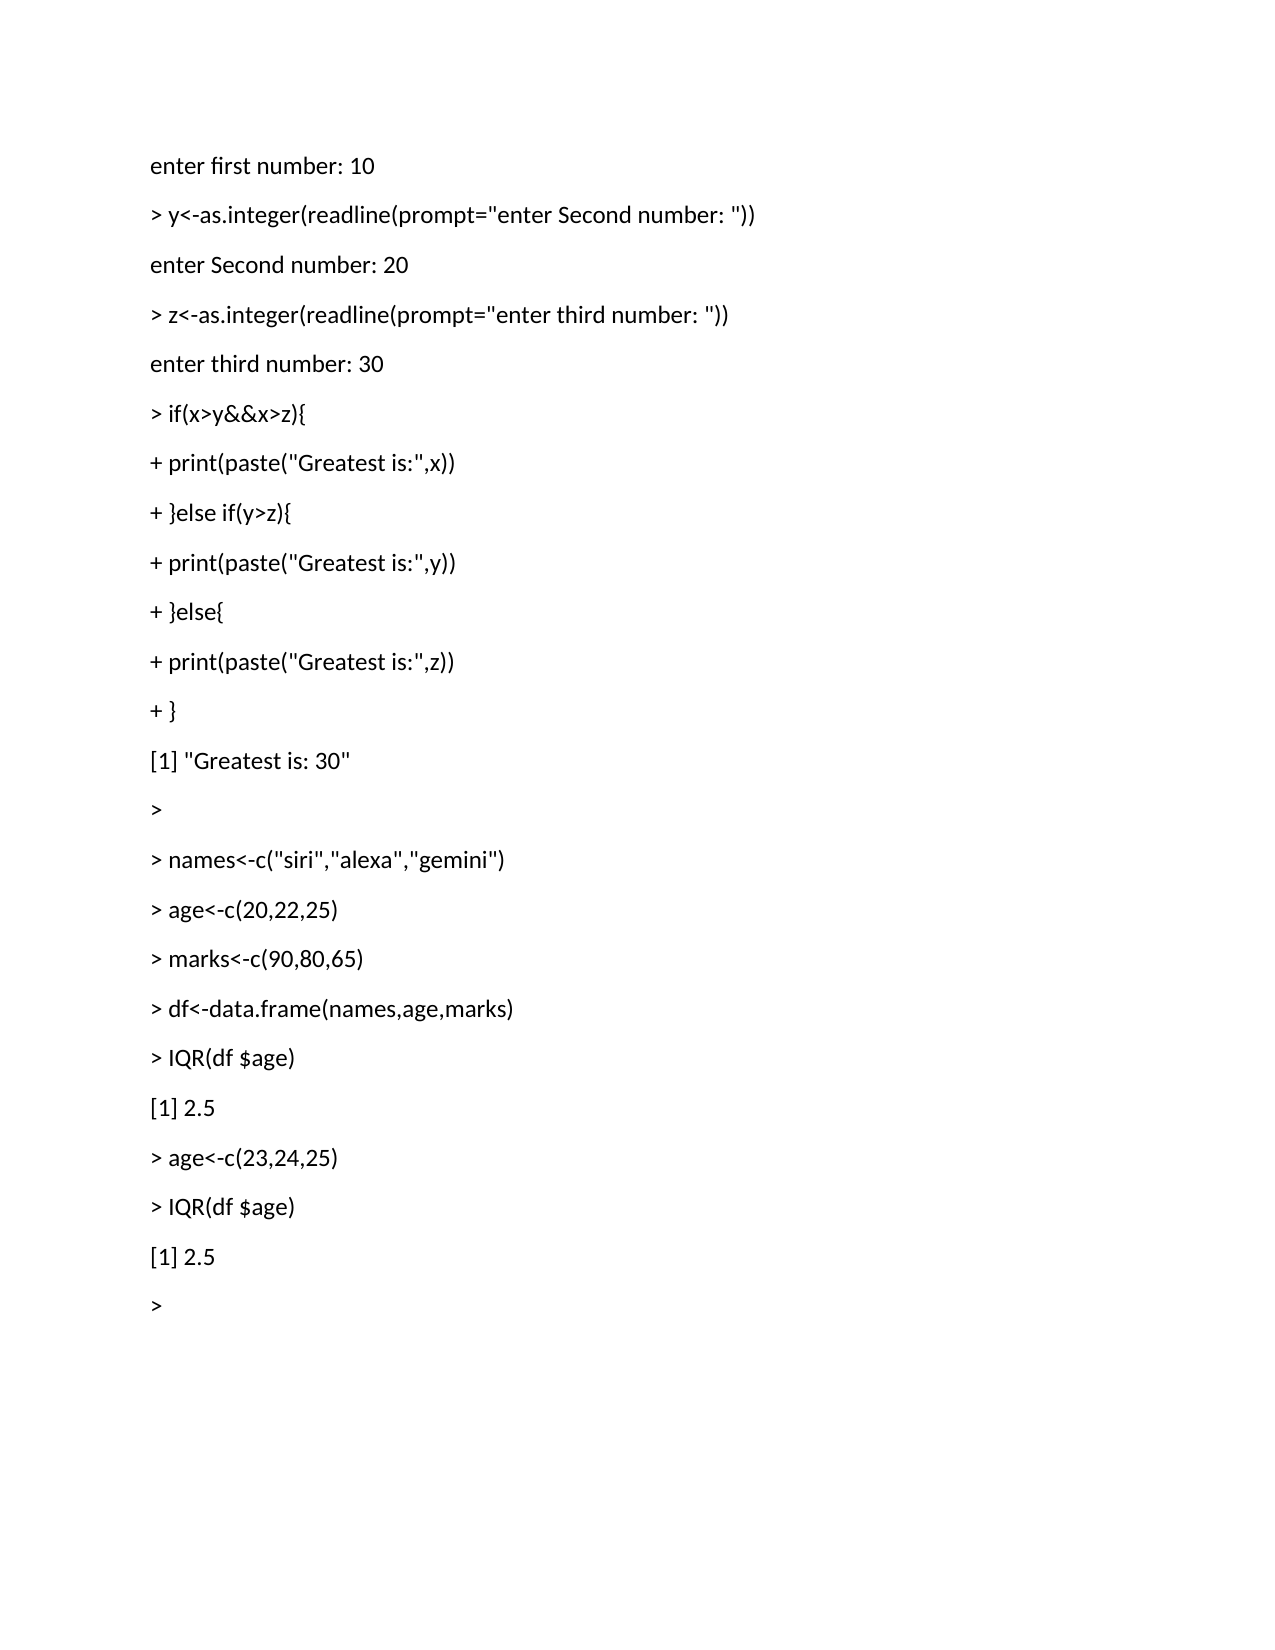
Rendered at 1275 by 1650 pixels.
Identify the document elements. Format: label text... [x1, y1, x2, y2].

text + print(paste("Greatest is:",z)) [150, 646, 1125, 676]
text + } [150, 695, 1125, 726]
text [1] 2.5 [150, 1241, 1125, 1271]
text > df<-data.frame(names,age,marks) [150, 993, 1125, 1023]
text > age<-c(23,24,25) [150, 1142, 1125, 1172]
text + print(paste("Greatest is:",y)) [150, 547, 1125, 577]
text enter third number: 30 [150, 348, 1125, 379]
text + print(paste("Greatest is:",x)) [150, 447, 1125, 478]
text > names<-c("siri","alexa","gemini") [150, 844, 1125, 875]
text [1] "Greatest is: 30" [150, 745, 1125, 776]
text > [150, 1290, 1125, 1321]
text > IQR(df $age) [150, 1042, 1125, 1073]
text > z<-as.integer(readline(prompt="enter third number: ")) [150, 299, 1125, 329]
text + }else{ [150, 596, 1125, 627]
text > age<-c(20,22,25) [150, 894, 1125, 924]
text [1] 2.5 [150, 1092, 1125, 1123]
text > y<-as.integer(readline(prompt="enter Second number: ")) [150, 199, 1125, 230]
text enter Second number: 20 [150, 249, 1125, 280]
text + }else if(y>z){ [150, 497, 1125, 528]
text > marks<-c(90,80,65) [150, 943, 1125, 974]
text > IQR(df $age) [150, 1191, 1125, 1222]
text > [150, 794, 1125, 825]
text > if(x>y&&x>z){ [150, 398, 1125, 428]
text enter first number: 10 [150, 150, 1125, 181]
